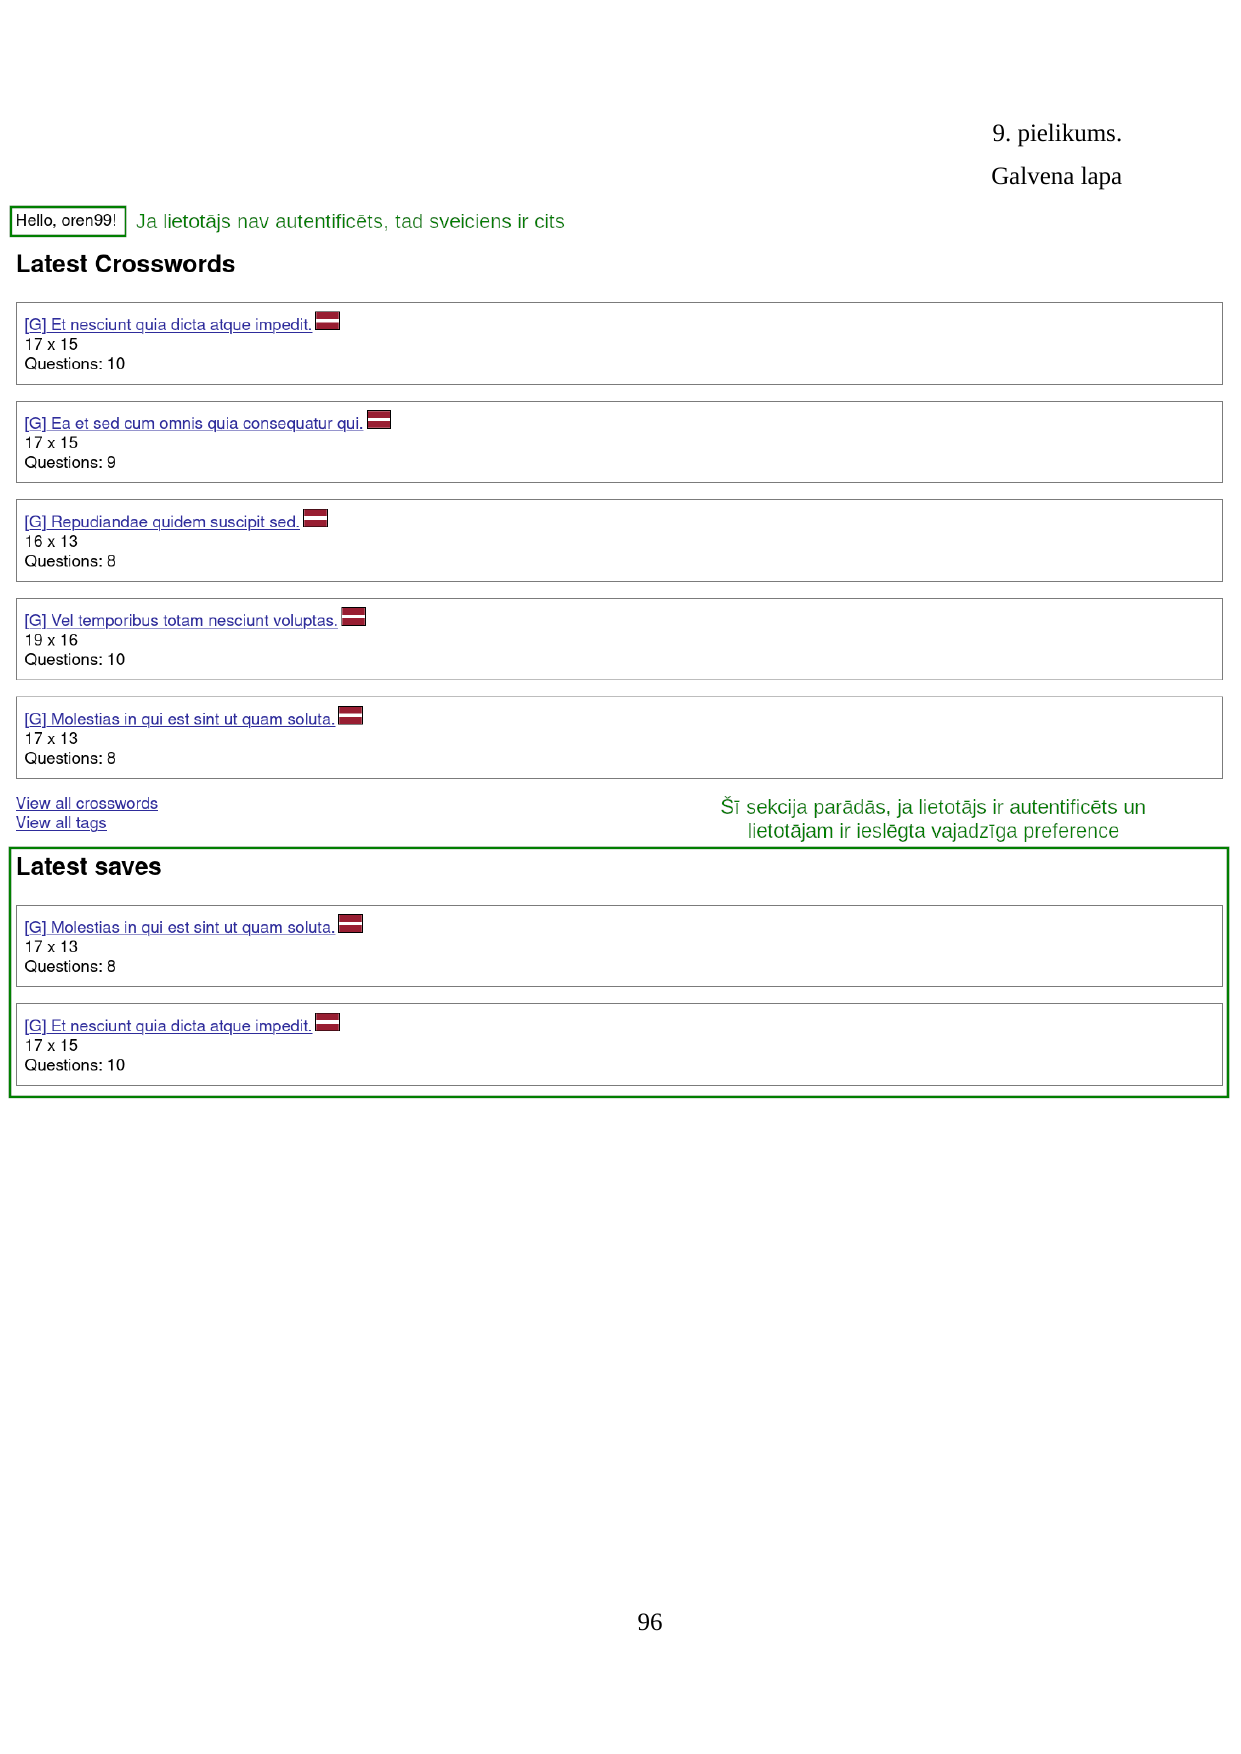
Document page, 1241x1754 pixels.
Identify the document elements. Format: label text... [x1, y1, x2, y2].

picture [7, 204, 1231, 1110]
subtitle 9. pielikums. Galvena lapa [177, 118, 1122, 190]
